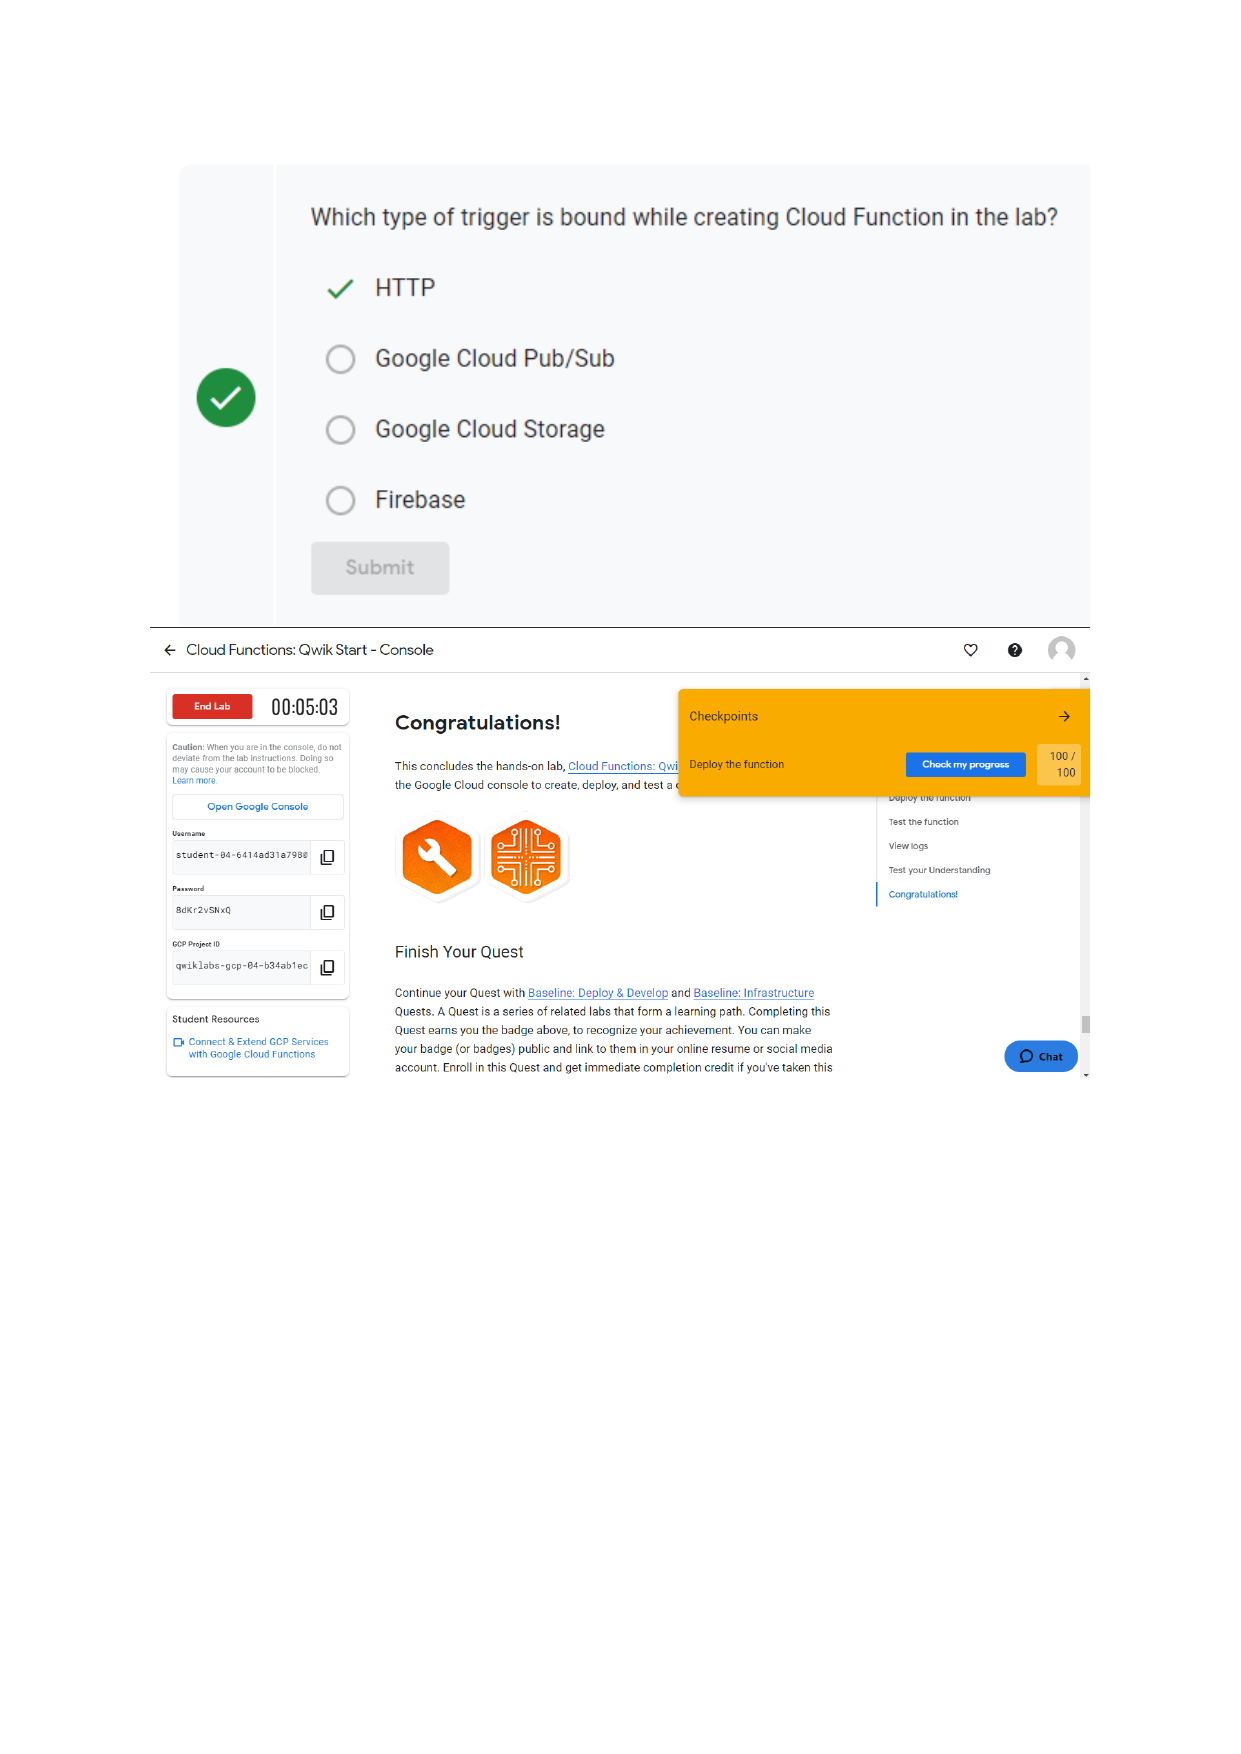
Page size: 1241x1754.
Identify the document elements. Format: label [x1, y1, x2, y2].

picture [150, 150, 1091, 626]
picture [150, 627, 1091, 1078]
